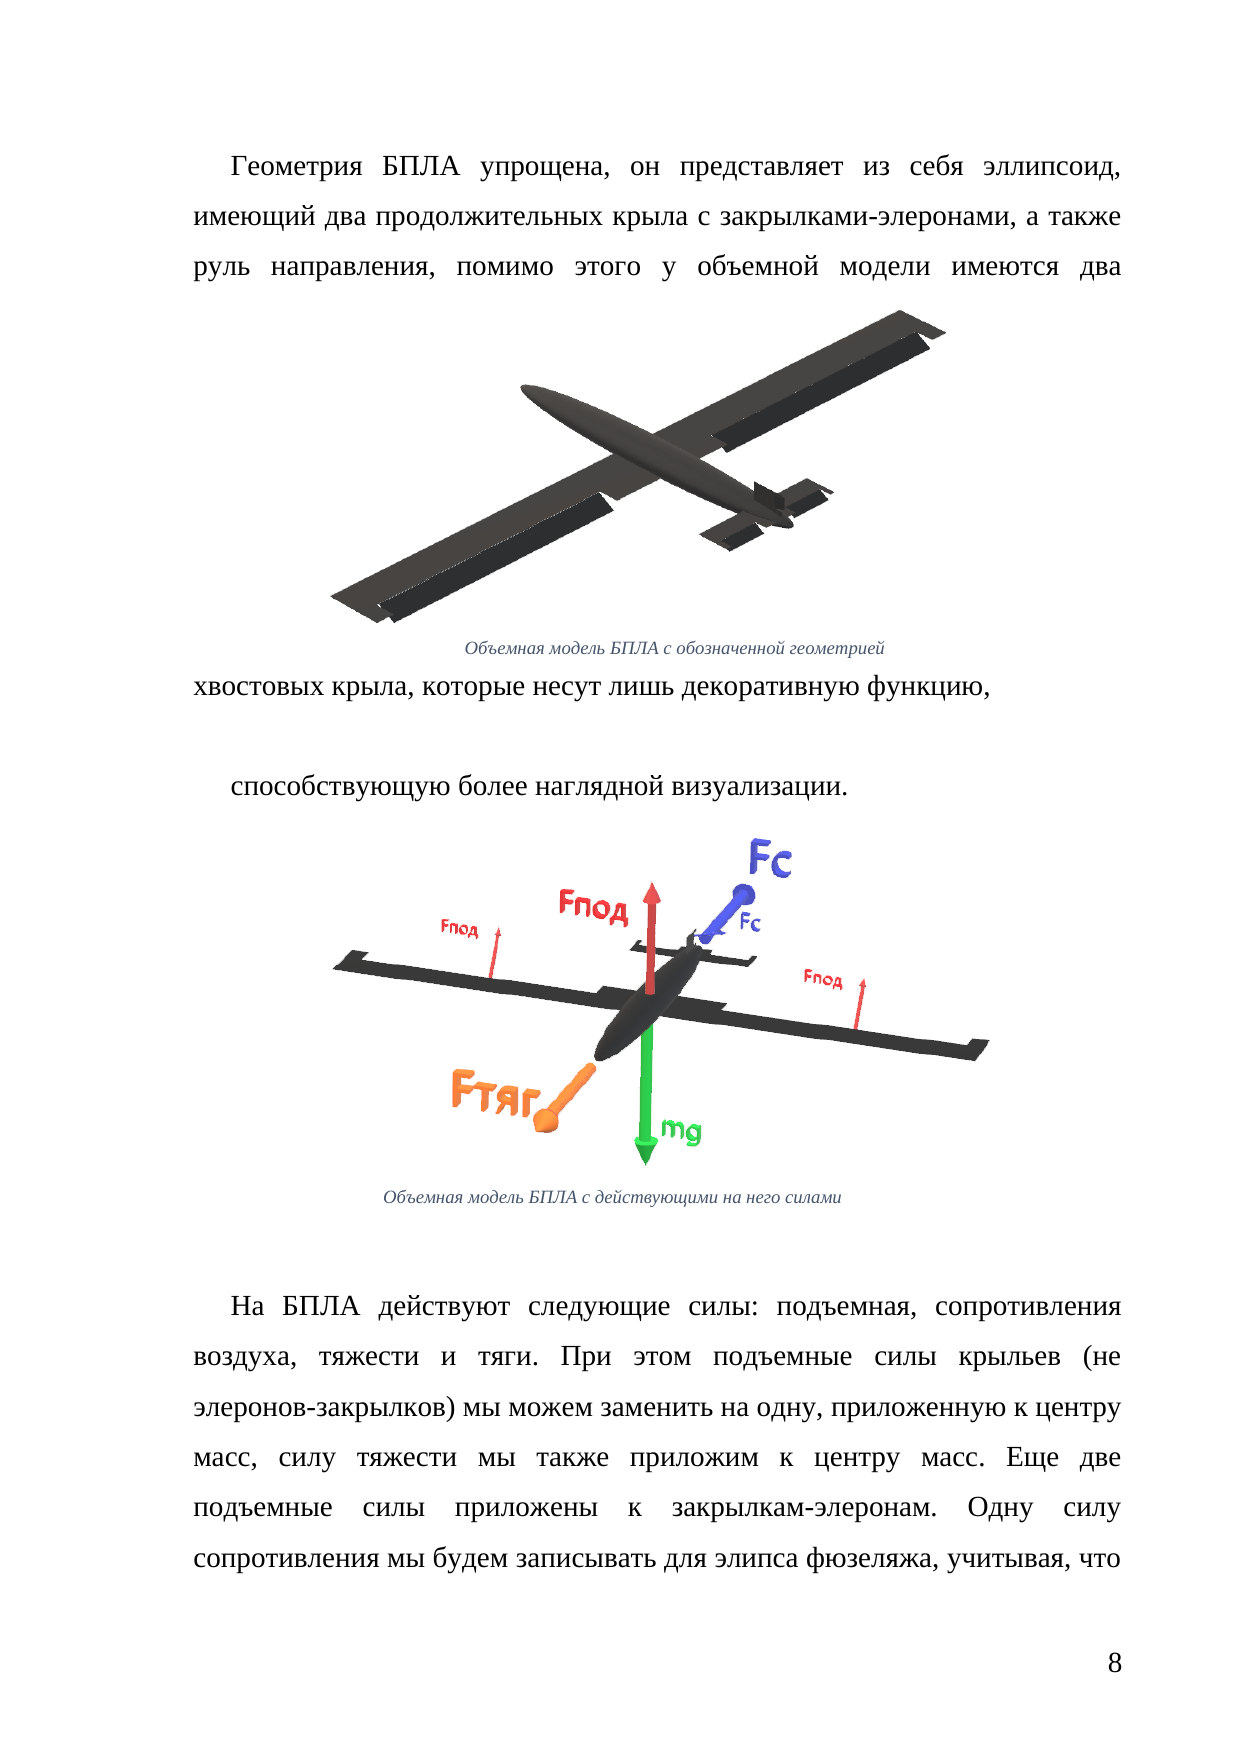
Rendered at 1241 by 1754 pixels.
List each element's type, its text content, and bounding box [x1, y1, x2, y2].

text Геометрия БПЛА упрощена, он представляет из себя эллипсоид, имеющий два продолжительных крыла с закрылками-элеронами, а также руль направления, помимо этого у объемной модели имеются два хвостовых крыла, которые несут лишь декоративную функцию, [193, 148, 1122, 288]
picture [161, 813, 1167, 1234]
picture [137, 288, 1158, 639]
text Геометрия БПЛА упрощена, он представляет из себя эллипсоид, имеющий два продолжительных крыла с закрылками-элеронами, а также руль направления, помимо этого у объемной модели имеются два хвостовых крыла, которые несут лишь декоративную функцию, [193, 659, 1122, 701]
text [193, 1234, 1122, 1573]
text способствующую более наглядной визуализации. [193, 768, 1122, 802]
